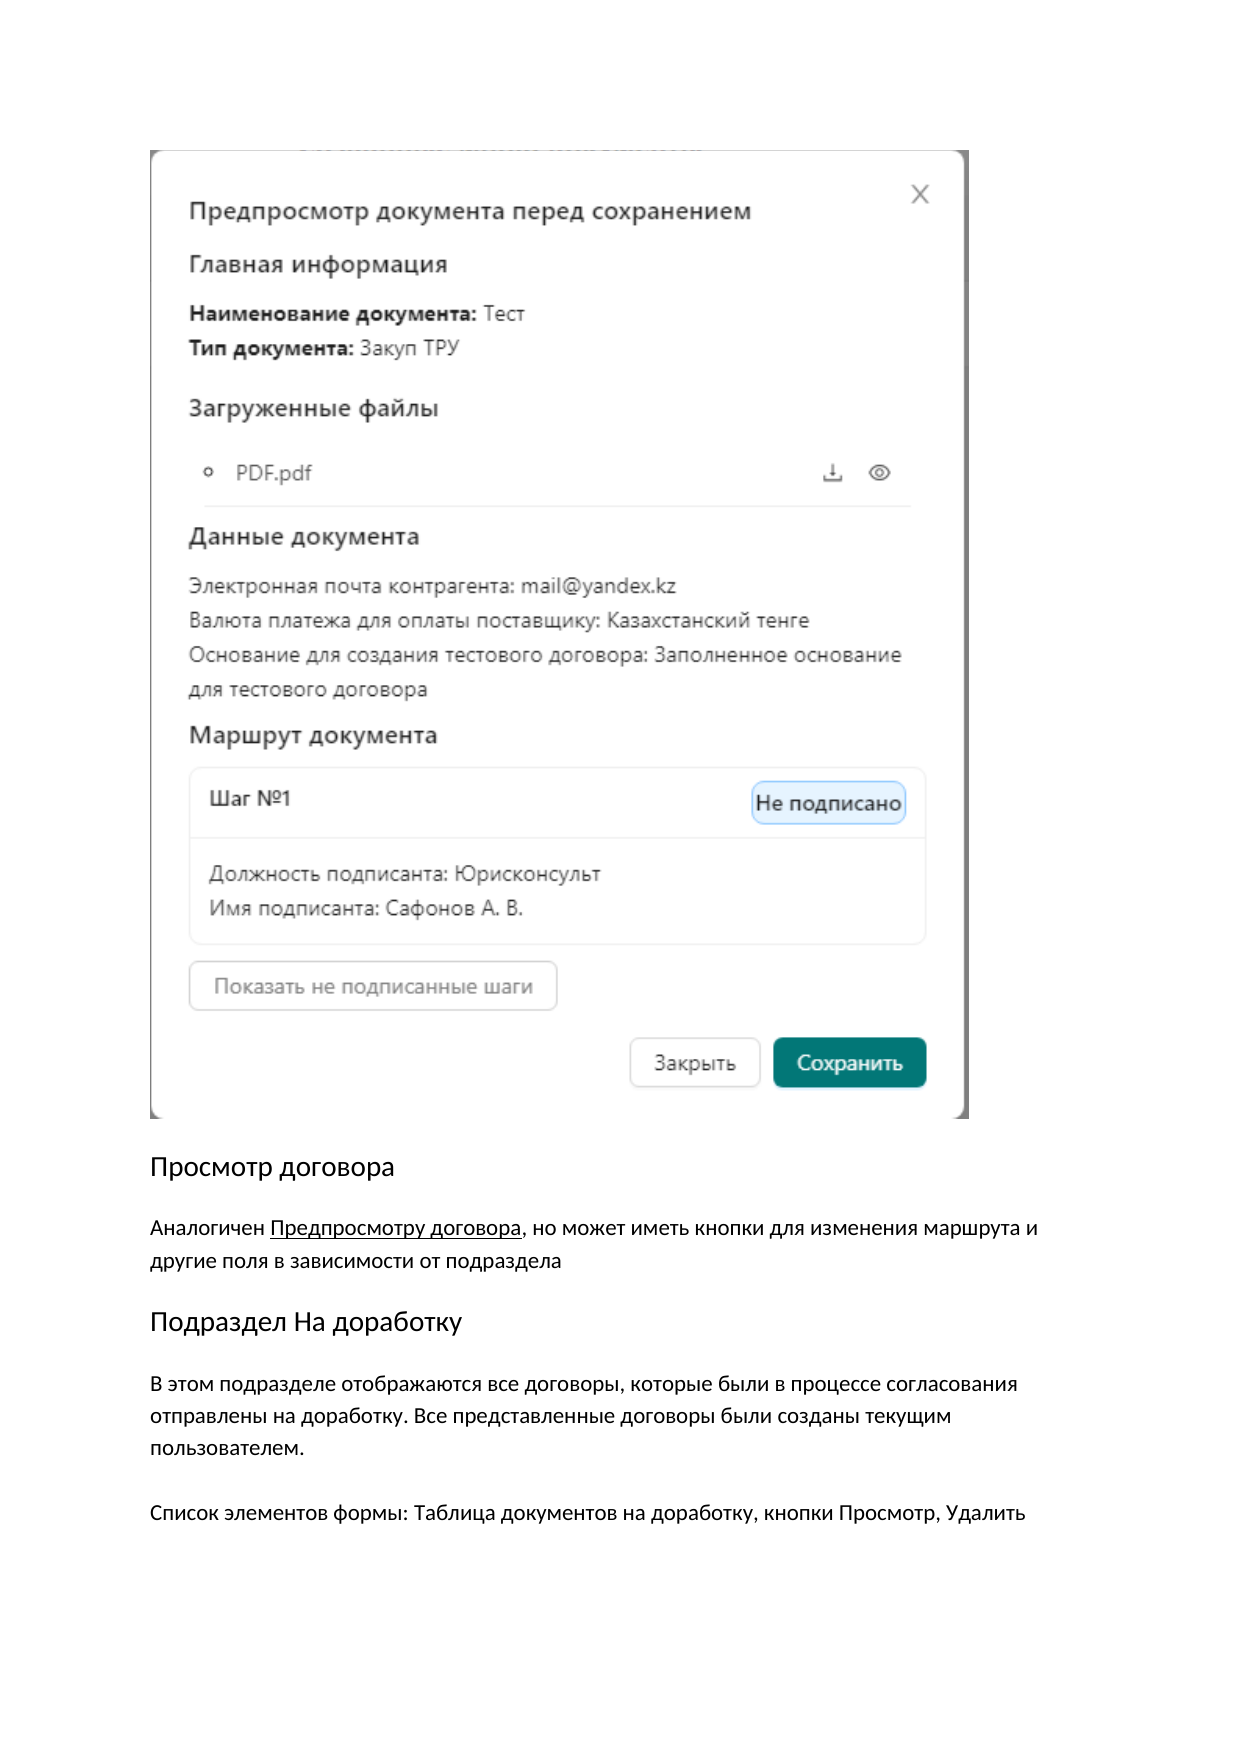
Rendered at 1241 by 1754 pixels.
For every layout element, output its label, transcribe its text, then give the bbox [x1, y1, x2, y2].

text Список элементов формы: Таблица документов на доработку, кнопки Просмотр, Удалить [150, 1498, 1090, 1526]
subtitle Просмотр договора [150, 1148, 1090, 1183]
text В этом подразделе отображаются все договоры, которые были в процессе согласования отправлены на доработку. Все представленные договоры были созданы текущим пользователем. [150, 1369, 1090, 1461]
subtitle Подраздел На доработку [150, 1303, 1090, 1338]
text Аналогичен Предпросмотру договора, но может иметь кнопки для изменения маршрута и другие поля в зависимости от подраздела [150, 1213, 1090, 1274]
picture [150, 150, 969, 1119]
